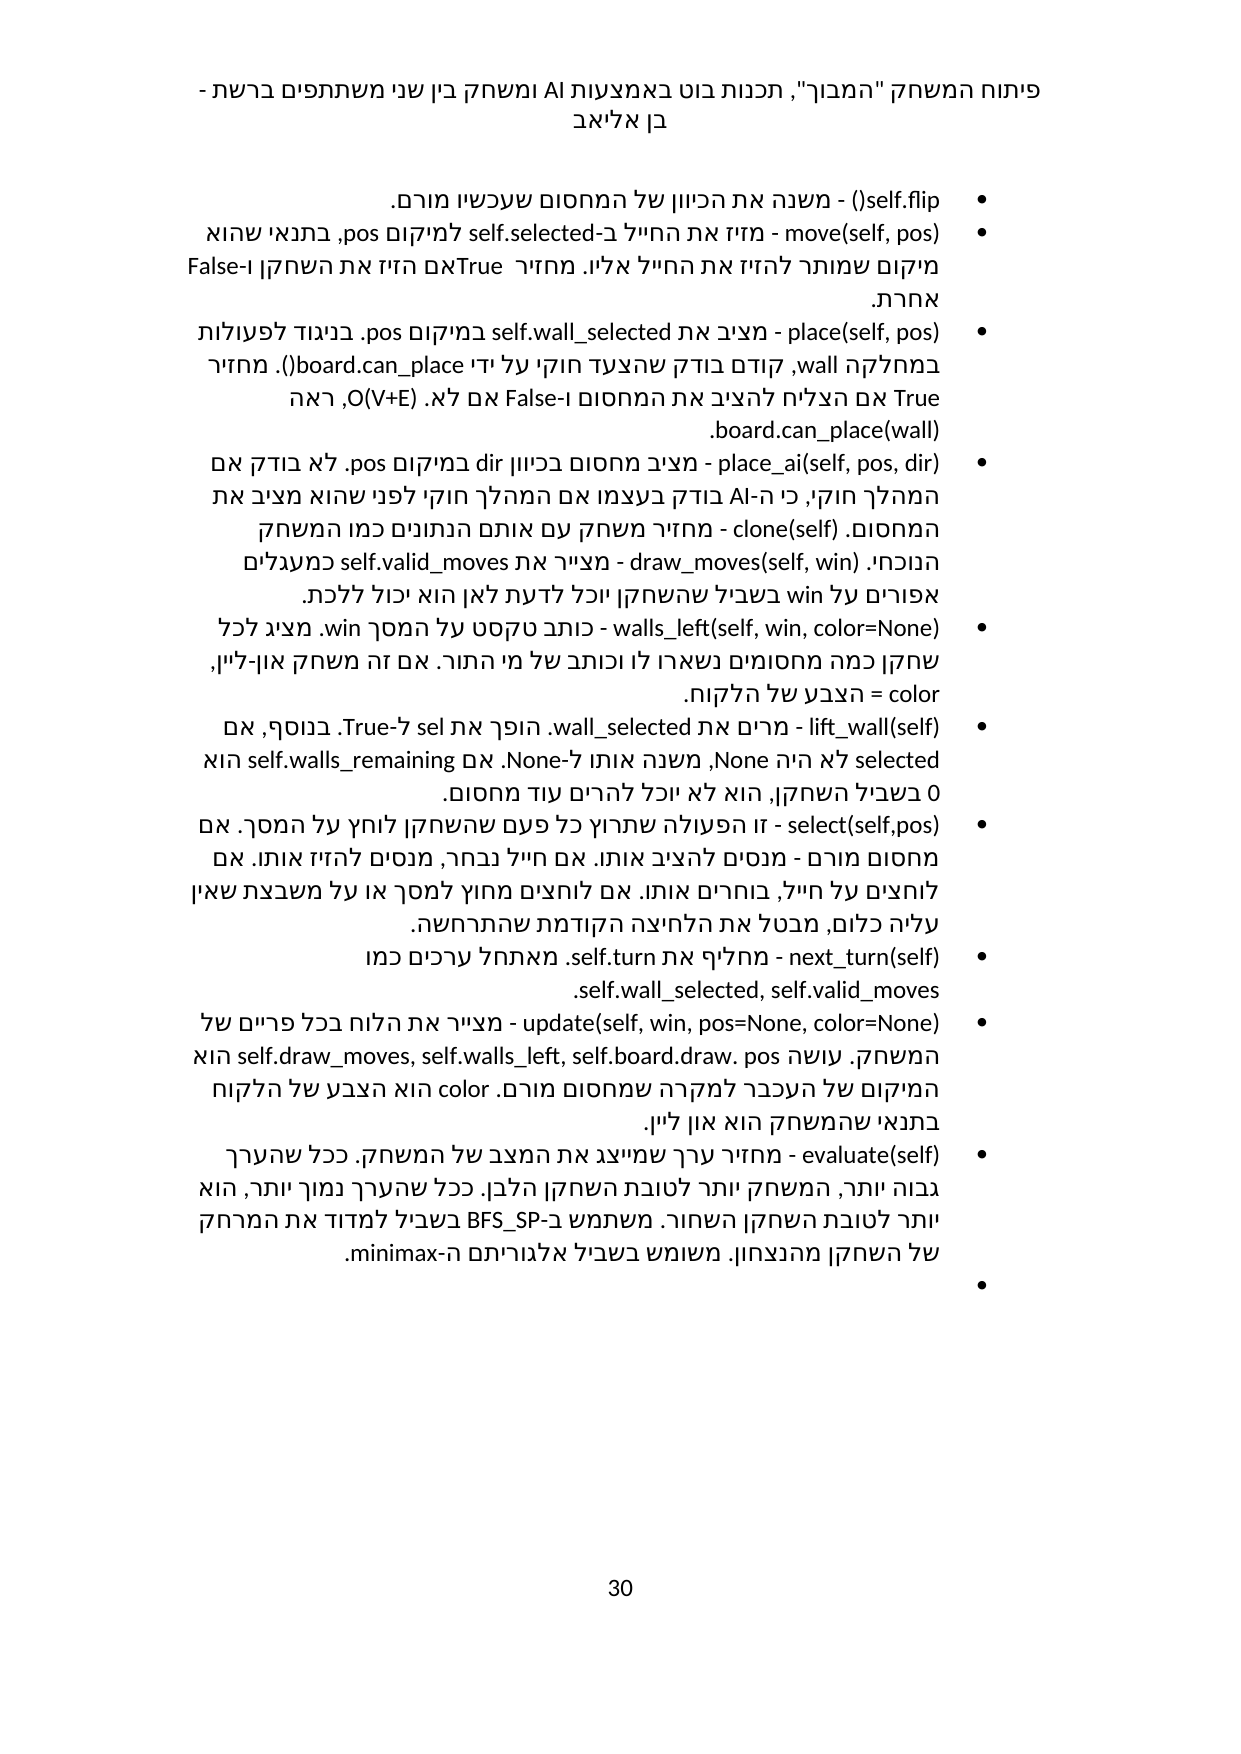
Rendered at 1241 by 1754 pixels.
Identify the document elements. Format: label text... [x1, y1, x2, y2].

list lift_wall(self) - מרים את wall_selected. הופך את sel ל-True. בנוסף, אם selected לא היה None, משנה אותו ל-None. אם self.walls_remaining הוא 0 בשביל השחקן, הוא לא יוכל להרים עוד מחסום. [187, 711, 978, 807]
list place(self, pos) - מציב את self.wall_selected במיקום pos. בניגוד לפעולות במחלקה wall, קודם בודק שהצעד חוקי על ידי board.can_place(). מחזיר True אם הצליח להציב את המחסום ו-False אם לא. O(V+E), ראה board.can_place(wall). [187, 316, 978, 445]
list select(self,pos) - זו הפעולה שתרוץ כל פעם שהשחקן לוחץ על המסך. אם מחסום מורם - מנסים להציב אותו. אם חייל נבחר, מנסים להזיז אותו. אם לוחצים על חייל, בוחרים אותו. אם לוחצים מחוץ למסך או על משבצת שאין עליה כלום, מבטל את הלחיצה הקודמת שהתרחשה. [187, 810, 978, 939]
list update(self, win, pos=None, color=None) - מצייר את הלוח בכל פריים של המשחק. עושה self.draw_moves, self.walls_left, self.board.draw. pos הוא המיקום של העכבר למקרה שמחסום מורם. color הוא הצבע של הלקוח בתנאי שהמשחק הוא און ליין. [187, 1007, 978, 1136]
list move(self, pos) - מזיז את החייל ב-self.selected למיקום pos, בתנאי שהוא מיקום שמותר להזיז את החייל אליו. מחזיר Trueאם הזיז את השחקן ו-False אחרת. [187, 217, 978, 313]
list next_turn(self) - מחליף את self.turn. מאתחל ערכים כמו self.wall_selected, self.valid_moves. [187, 941, 978, 1005]
list evaluate(self) - מחזיר ערך שמייצג את המצב של המשחק. ככל שהערך גבוה יותר, המשחק יותר לטובת השחקן הלבן. ככל שהערך נמוך יותר, הוא יותר לטובת השחקן השחור. משתמש ב-BFS_SP בשביל למדוד את המרחק של השחקן מהנצחון. משומש בשביל אלגוריתם ה-minimax. [187, 1139, 978, 1268]
list self.flip() - משנה את הכיוון של המחסום שעכשיו מורם. [187, 184, 978, 215]
list walls_left(self, win, color=None) - כותב טקסט על המסך win. מציג לכל שחקן כמה מחסומים נשארו לו וכותב של מי התור. אם זה משחק און-ליין, color = הצבע של הלקוח. [187, 612, 978, 708]
list place_ai(self, pos, dir) - מציב מחסום בכיוון dir במיקום pos. לא בודק אם המהלך חוקי, כי ה-AI בודק בעצמו אם המהלך חוקי לפני שהוא מציב את המחסום. clone(self) - מחזיר משחק עם אותם הנתונים כמו המשחק הנוכחי. draw_moves(self, win) - מצייר את self.valid_moves כמעגלים אפורים על win בשביל שהשחקן יוכל לדעת לאן הוא יכול ללכת. [187, 448, 978, 610]
